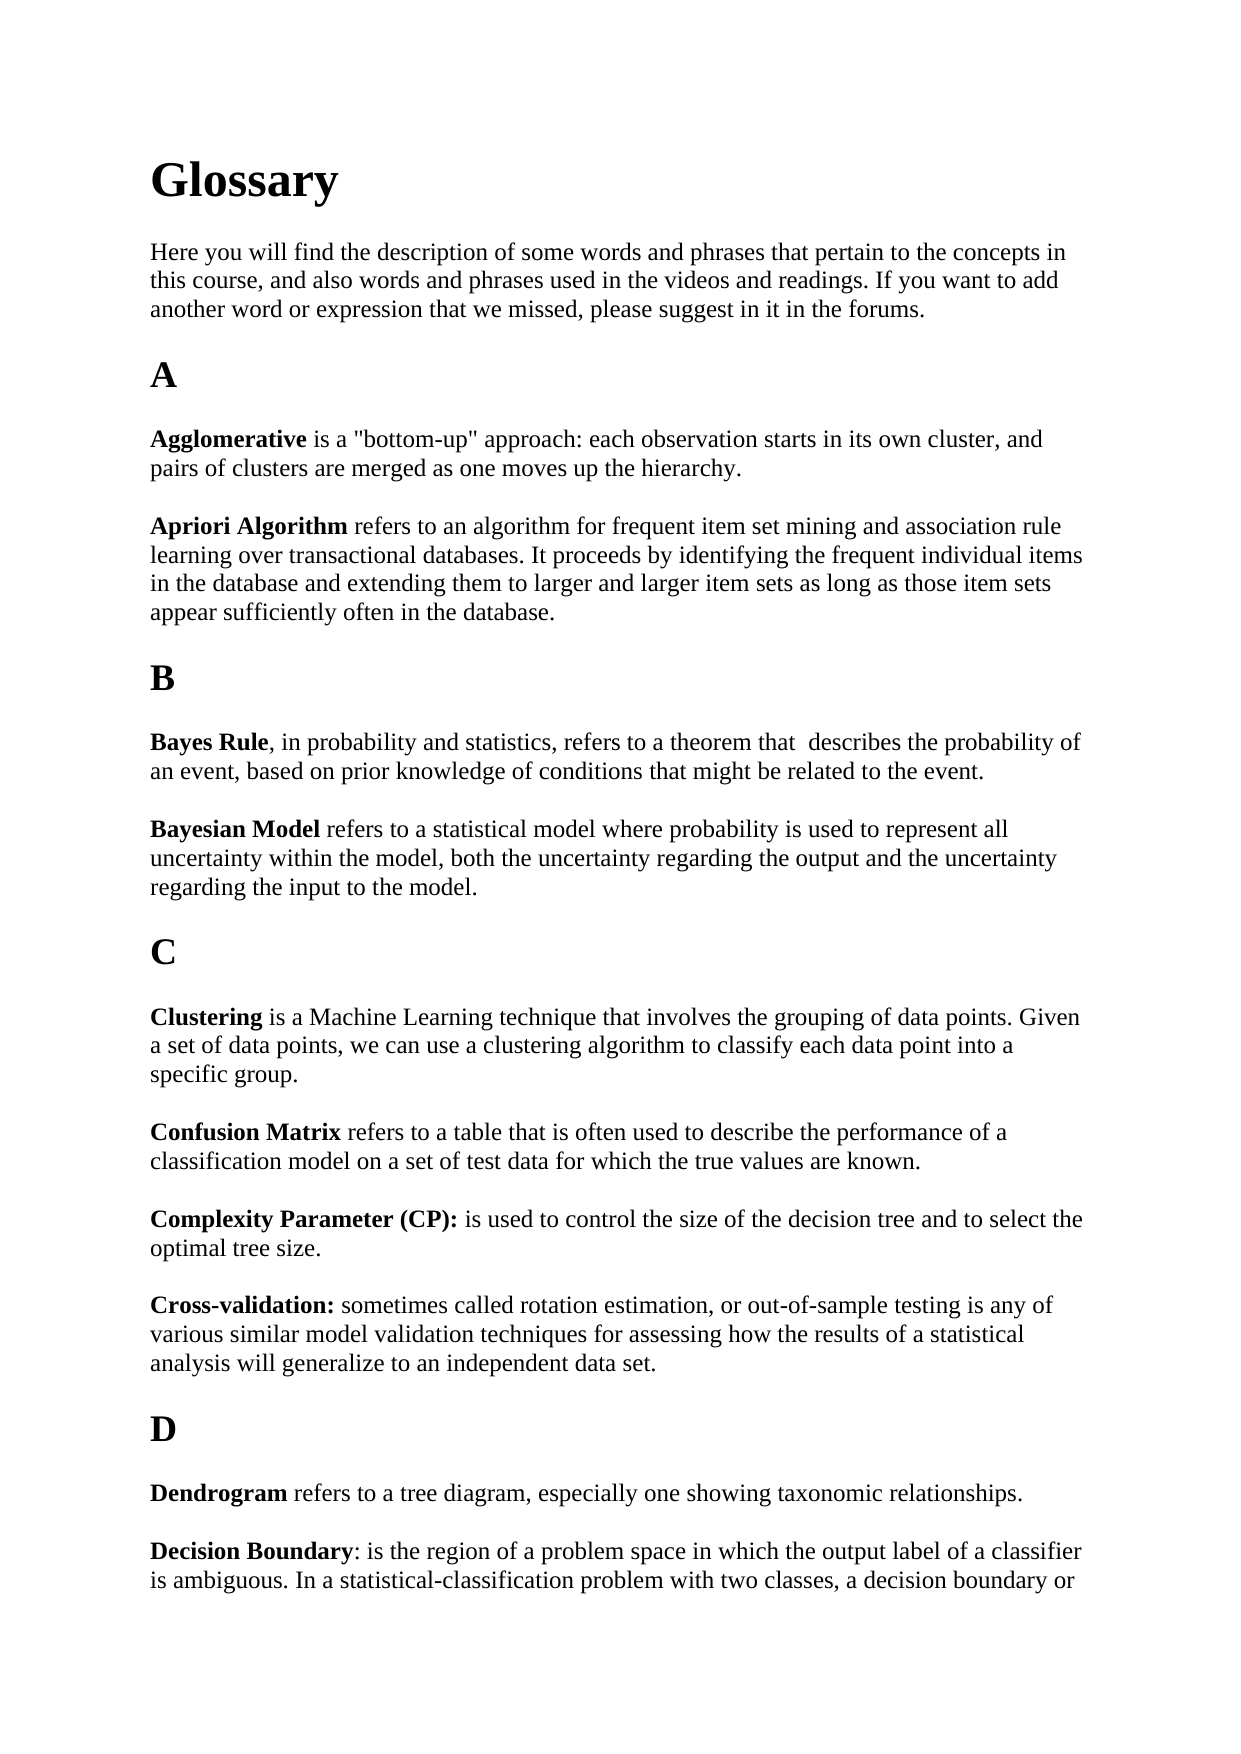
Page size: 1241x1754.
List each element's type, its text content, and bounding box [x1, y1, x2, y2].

text Bayes Rule, in probability and statistics, refers to a theorem that describes the probability of an event, based on prior knowledge of conditions that might be related to the event. [150, 727, 1090, 785]
text Clustering is a Machine Learning technique that involves the grouping of data points. Given a set of data points, we can use a clustering algorithm to classify each data point into a specific group. [150, 1002, 1090, 1088]
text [150, 1536, 1090, 1594]
text Confusion Matrix refers to a table that is often used to describe the performance of a classification model on a set of test data for which the true values are known. [150, 1117, 1090, 1175]
text Glossary [150, 150, 1090, 207]
text D [150, 1406, 1090, 1449]
text C [150, 929, 1090, 973]
text Bayesian Model refers to a statistical model where probability is used to represent all uncertainty within the model, both the uncertainty regarding the output and the uncertainty regarding the input to the model. [150, 814, 1090, 900]
text B [150, 655, 1090, 698]
text Dendrogram refers to a tree diagram, especially one showing taxonomic relationships. [150, 1478, 1090, 1507]
text Complexity Parameter (CP): is used to control the size of the decision tree and to select the optimal tree size. [150, 1204, 1090, 1261]
text Cross-validation: sometimes called rotation estimation, or out-of-sample testing is any of various similar model validation techniques for assessing how the results of a statistical analysis will generalize to an independent data set. [150, 1291, 1090, 1377]
text Agglomerative is a "bottom-up" approach: each observation starts in its own cluster, and pairs of clusters are merged as one moves up the hierarchy. [150, 424, 1090, 482]
text Apriori Algorithm refers to an algorithm for frequent item set mining and association rule learning over transactional databases. It proceeds by identifying the frequent individual items in the database and extending them to larger and larger item sets as long as those item sets appear sufficiently often in the database. [150, 511, 1090, 626]
text A [150, 352, 1090, 395]
text Here you will find the description of some words and phrases that pertain to the concepts in this course, and also words and phrases used in the videos and readings. If you want to add another word or expression that we missed, please suggest in it in the forums. [150, 237, 1090, 323]
